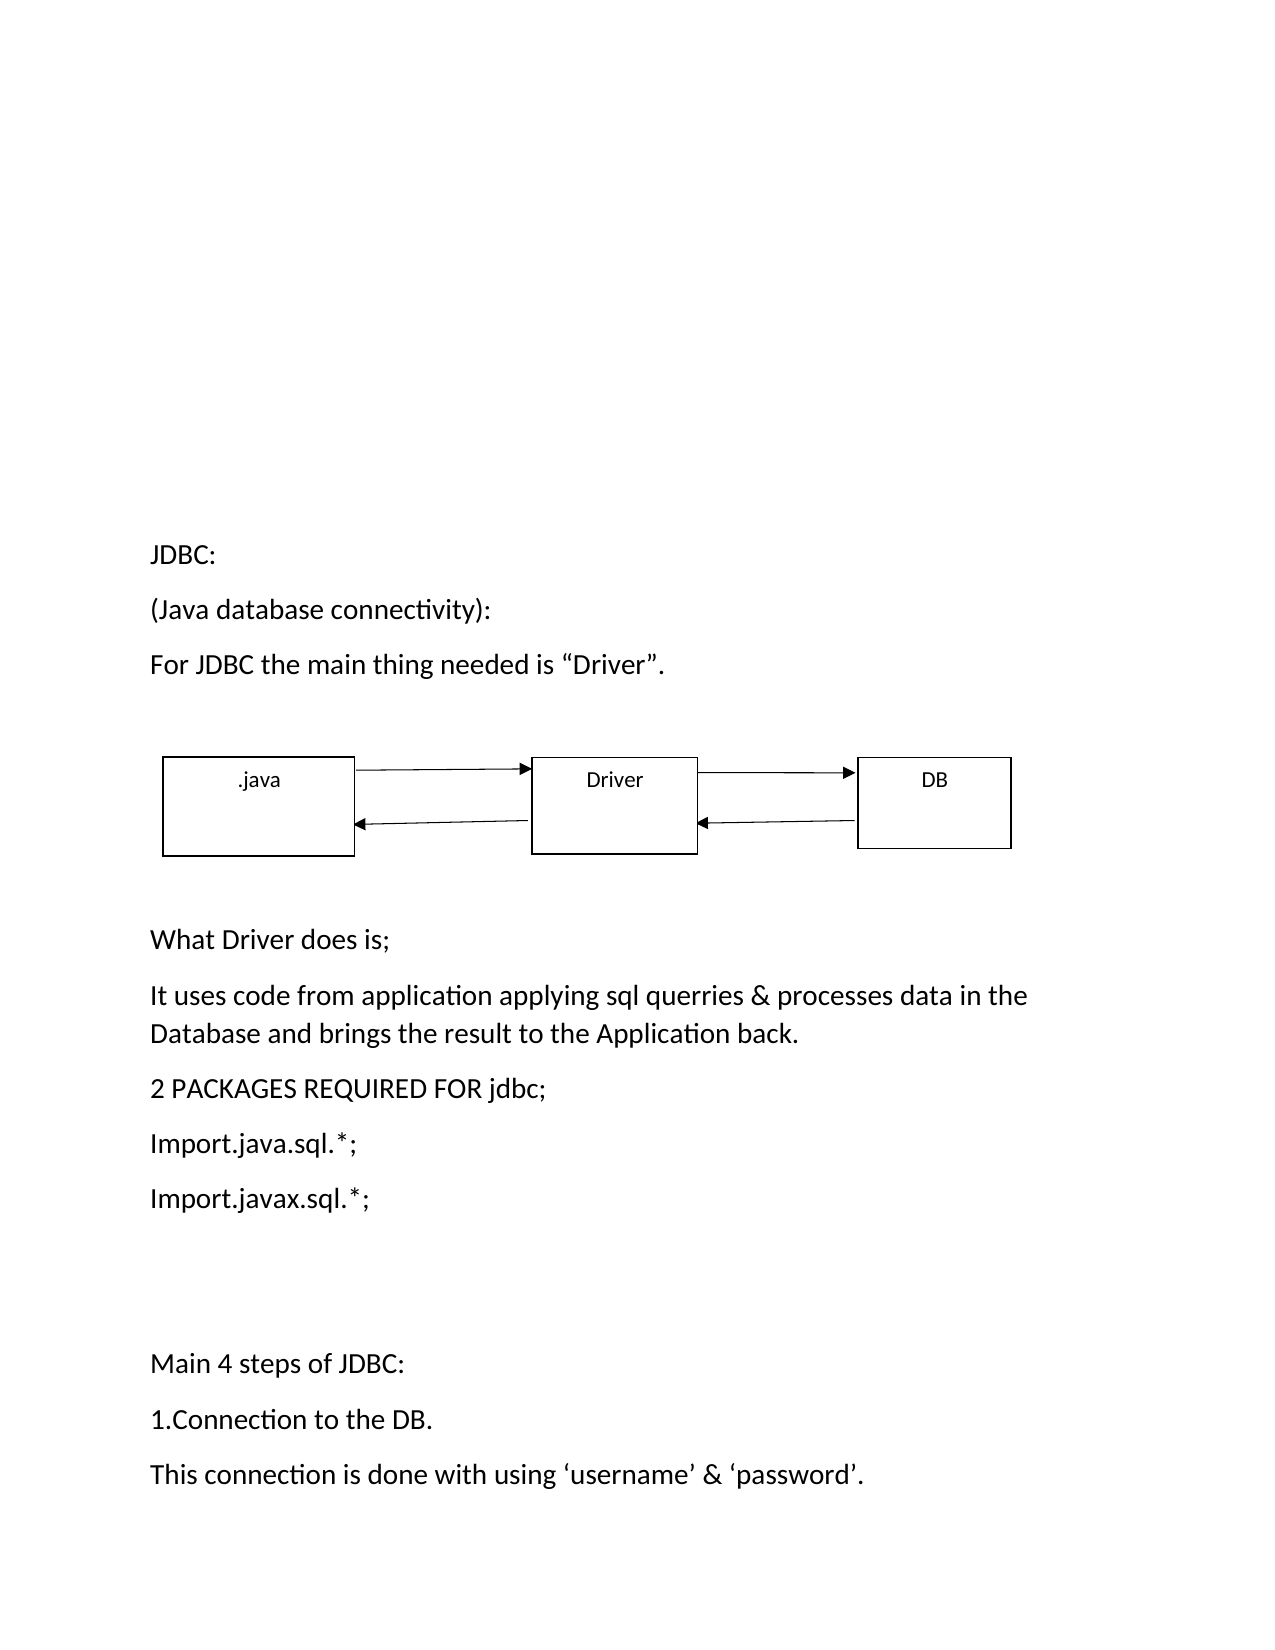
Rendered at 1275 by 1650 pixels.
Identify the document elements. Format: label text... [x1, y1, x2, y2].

text (Java database connectivity): [150, 591, 1125, 626]
text What Driver does is; [150, 921, 1125, 957]
text Import.javax.sql.*; [150, 1180, 1125, 1216]
text For JDBC the main thing needed is “Driver”. [150, 646, 1125, 682]
text Import.java.sql.*; [150, 1125, 1125, 1161]
text JDBC: [150, 536, 1125, 571]
text 1.Connection to the DB. [150, 1401, 1125, 1436]
text 2 PACKAGES REQUIRED FOR jdbc; [150, 1070, 1125, 1106]
text Main 4 steps of JDBC: [150, 1346, 1125, 1381]
text It uses code from application applying sql querries & processes data in the Database and brings the result to the Application back. [150, 977, 1125, 1051]
text This connection is done with using ‘username’ & ‘password’. [150, 1456, 1125, 1491]
